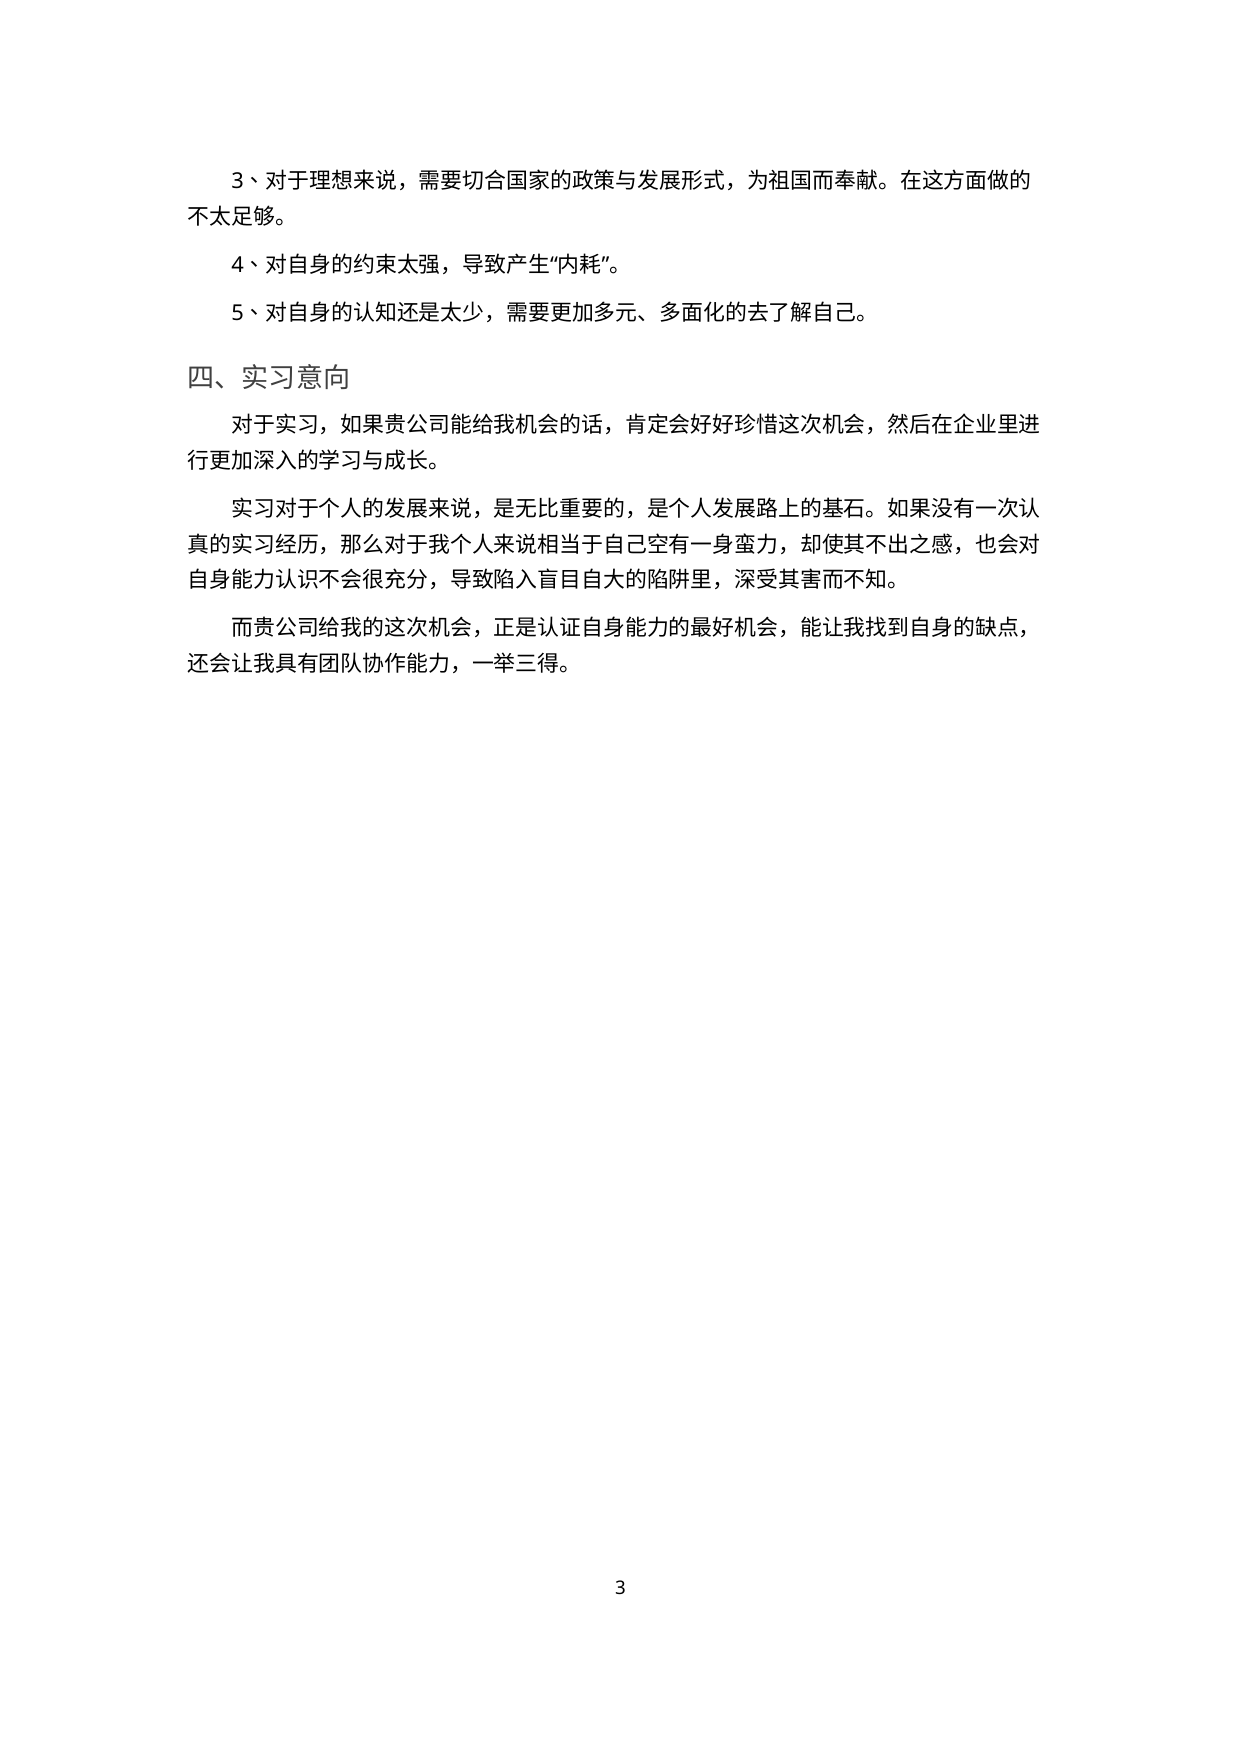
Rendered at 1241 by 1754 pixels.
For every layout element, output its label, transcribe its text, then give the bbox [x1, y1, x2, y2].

list 而贵公司给我的这次机会，正是认证自身能力的最好机会，能让我找到自身的缺点，还会让我具有团队协作能力，一举三得。 [187, 611, 1053, 679]
subtitle 实习意向 [187, 343, 1053, 408]
list 实习对于个人的发展来说，是无比重要的，是个人发展路上的基石。如果没有一次认真的实习经历，那么对于我个人来说相当于自己空有一身蛮力，却使其不出之感，也会对自身能力认识不会很充分，导致陷入盲目自大的陷阱里，深受其害而不知。 [187, 492, 1053, 596]
list 对于理想来说，需要切合国家的政策与发展形式，为祖国而奉献。在这方面做的不太足够。 [187, 163, 1053, 232]
list 对自身的认知还是太少，需要更加多元、多面化的去了解自己。 [187, 295, 1053, 328]
list 对于实习，如果贵公司能给我机会的话，肯定会好好珍惜这次机会，然后在企业里进行更加深入的学习与成长。 [187, 408, 1053, 476]
list 对自身的约束太强，导致产生“内耗”。 [187, 247, 1053, 280]
